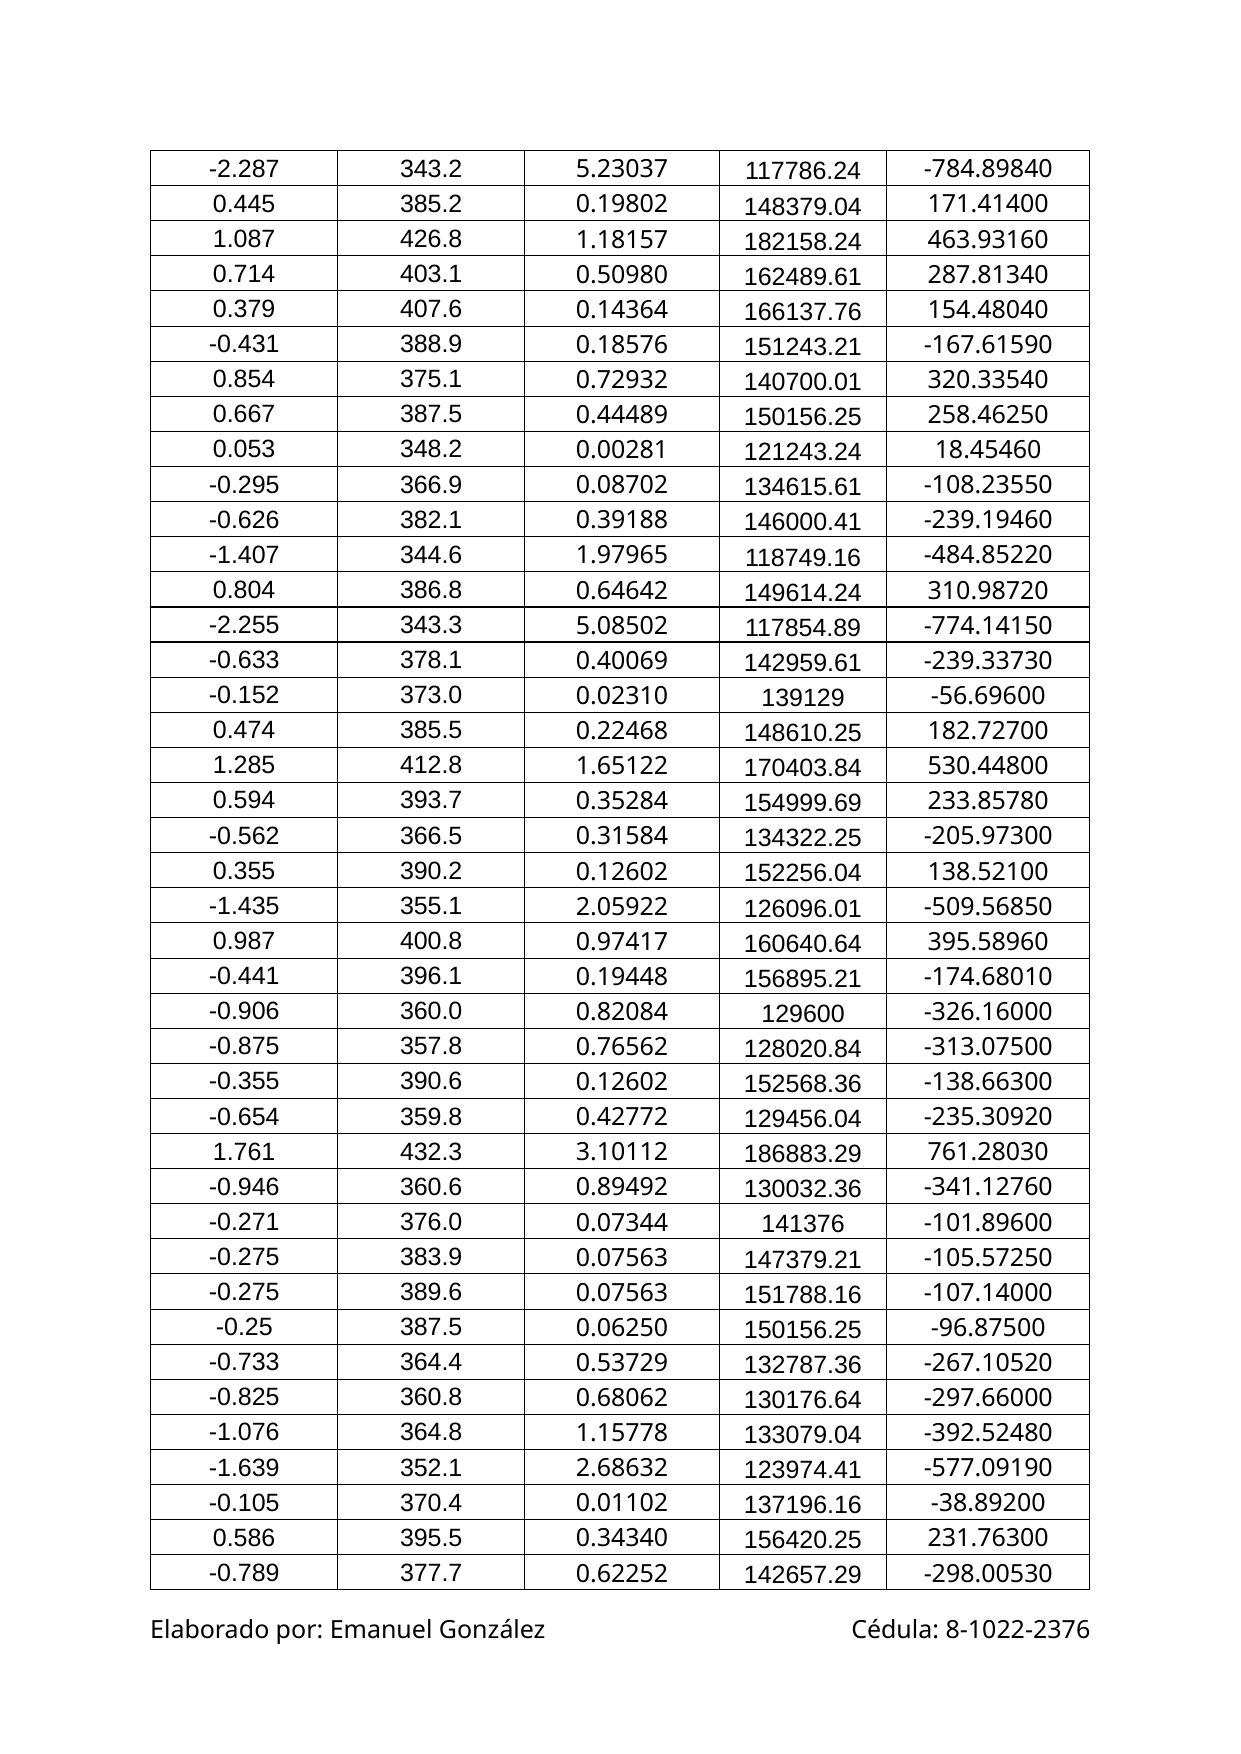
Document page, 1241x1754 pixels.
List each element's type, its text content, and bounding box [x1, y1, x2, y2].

table_cell 156420.25 [720, 1520, 886, 1554]
table_cell 142657.29 [720, 1555, 886, 1589]
table_cell -0.271 [151, 1204, 337, 1238]
table_cell 360.8 [338, 1380, 524, 1414]
table_cell 407.6 [338, 291, 524, 326]
table_cell 343.2 [338, 151, 524, 185]
table_cell 182158.24 [720, 221, 886, 255]
table_cell 149614.24 [720, 572, 886, 606]
table_cell 142959.61 [720, 643, 886, 677]
table_cell -0.355 [151, 1064, 337, 1098]
table_cell 258.46250 [887, 397, 1089, 431]
table_cell -0.562 [151, 818, 337, 852]
table_cell 388.9 [338, 327, 524, 361]
table_cell -341.12760 [887, 1169, 1089, 1203]
table_cell 130032.36 [720, 1169, 886, 1203]
table_cell -774.14150 [887, 608, 1089, 641]
table_cell 761.28030 [887, 1134, 1089, 1168]
table_cell -105.57250 [887, 1239, 1089, 1273]
table_cell 154.48040 [887, 291, 1089, 326]
table_cell 355.1 [338, 888, 524, 922]
table_cell 3.10112 [525, 1134, 719, 1168]
table_cell 0.44489 [525, 397, 719, 431]
table_cell 121243.24 [720, 432, 886, 466]
table_cell 383.9 [338, 1239, 524, 1273]
table_cell 396.1 [338, 959, 524, 992]
table_cell 412.8 [338, 748, 524, 782]
table_cell 378.1 [338, 643, 524, 677]
table_cell 0.64642 [525, 572, 719, 606]
table_cell 385.2 [338, 186, 524, 220]
table_cell 148379.04 [720, 186, 886, 220]
table_cell -239.33730 [887, 643, 1089, 677]
table_cell 147379.21 [720, 1239, 886, 1273]
table_cell 133079.04 [720, 1415, 886, 1449]
table_cell 129600 [720, 994, 886, 1028]
table_cell 123974.41 [720, 1450, 886, 1484]
table_cell 320.33540 [887, 362, 1089, 396]
table_cell 370.4 [338, 1485, 524, 1519]
table_cell -0.275 [151, 1239, 337, 1273]
table_cell -1.076 [151, 1415, 337, 1449]
table_cell 1.087 [151, 221, 337, 255]
table_cell 382.1 [338, 502, 524, 536]
table_cell 0.667 [151, 397, 337, 431]
table_cell 2.68632 [525, 1450, 719, 1484]
table_cell 387.5 [338, 397, 524, 431]
table_cell -298.00530 [887, 1555, 1089, 1589]
table_cell -239.19460 [887, 502, 1089, 536]
table_cell 0.22468 [525, 713, 719, 747]
table_cell -56.69600 [887, 678, 1089, 712]
table_cell 128020.84 [720, 1029, 886, 1063]
table_cell 0.34340 [525, 1520, 719, 1554]
table_cell 0.12602 [525, 1064, 719, 1098]
table_cell 118749.16 [720, 537, 886, 571]
table_cell 2.05922 [525, 888, 719, 922]
table_cell 395.58960 [887, 923, 1089, 957]
table_cell -101.89600 [887, 1204, 1089, 1238]
table_cell 130176.64 [720, 1380, 886, 1414]
table_cell 0.07563 [525, 1274, 719, 1308]
table_cell 134615.61 [720, 467, 886, 501]
table_cell -0.441 [151, 959, 337, 992]
table_cell -0.295 [151, 467, 337, 501]
table_cell 154999.69 [720, 783, 886, 817]
table_cell 0.08702 [525, 467, 719, 501]
table_cell 233.85780 [887, 783, 1089, 817]
table_cell 152568.36 [720, 1064, 886, 1098]
table_cell 432.3 [338, 1134, 524, 1168]
table_cell 156895.21 [720, 959, 886, 992]
table_cell 0.053 [151, 432, 337, 466]
table_cell 117786.24 [720, 151, 886, 185]
table_cell 375.1 [338, 362, 524, 396]
table_cell 1.97965 [525, 537, 719, 571]
table_cell 0.39188 [525, 502, 719, 536]
table_cell 171.41400 [887, 186, 1089, 220]
table_cell -0.789 [151, 1555, 337, 1589]
table_cell 0.68062 [525, 1380, 719, 1414]
table_cell 376.0 [338, 1204, 524, 1238]
table_cell -0.733 [151, 1345, 337, 1379]
table_cell 141376 [720, 1204, 886, 1238]
table_cell -1.435 [151, 888, 337, 922]
table_cell 310.98720 [887, 572, 1089, 606]
table_cell -107.14000 [887, 1274, 1089, 1308]
table_cell 390.6 [338, 1064, 524, 1098]
table_cell 1.761 [151, 1134, 337, 1168]
table_cell 0.586 [151, 1520, 337, 1554]
table_cell 463.93160 [887, 221, 1089, 255]
table_cell 0.594 [151, 783, 337, 817]
table_cell -0.875 [151, 1029, 337, 1063]
table_cell 530.44800 [887, 748, 1089, 782]
table_cell 0.02310 [525, 678, 719, 712]
table_cell -167.61590 [887, 327, 1089, 361]
table_cell -1.639 [151, 1450, 337, 1484]
table_cell -0.25 [151, 1310, 337, 1343]
table_cell -0.633 [151, 643, 337, 677]
table_cell 0.35284 [525, 783, 719, 817]
table_cell 377.7 [338, 1555, 524, 1589]
table_cell -205.97300 [887, 818, 1089, 852]
table_cell 360.6 [338, 1169, 524, 1203]
table_cell 166137.76 [720, 291, 886, 326]
table_cell 1.285 [151, 748, 337, 782]
table_cell 5.23037 [525, 151, 719, 185]
table_cell 373.0 [338, 678, 524, 712]
table_cell 231.76300 [887, 1520, 1089, 1554]
table_cell 138.52100 [887, 853, 1089, 887]
table_cell 385.5 [338, 713, 524, 747]
table_cell 0.19448 [525, 959, 719, 992]
table_cell 0.62252 [525, 1555, 719, 1589]
table_cell 1.18157 [525, 221, 719, 255]
table_cell -509.56850 [887, 888, 1089, 922]
table_cell 151788.16 [720, 1274, 886, 1308]
table_cell 0.01102 [525, 1485, 719, 1519]
table_cell 146000.41 [720, 502, 886, 536]
table_cell 152256.04 [720, 853, 886, 887]
table_cell -1.407 [151, 537, 337, 571]
table_cell 360.0 [338, 994, 524, 1028]
table_cell 344.6 [338, 537, 524, 571]
table_cell 403.1 [338, 256, 524, 290]
table_cell 364.4 [338, 1345, 524, 1379]
table_cell -138.66300 [887, 1064, 1089, 1098]
table_cell -297.66000 [887, 1380, 1089, 1414]
table_cell 1.65122 [525, 748, 719, 782]
table_cell -96.87500 [887, 1310, 1089, 1343]
table_cell 150156.25 [720, 1310, 886, 1343]
table_cell 0.12602 [525, 853, 719, 887]
table_cell -484.85220 [887, 537, 1089, 571]
table_cell 0.07563 [525, 1239, 719, 1273]
table_cell 0.97417 [525, 923, 719, 957]
table_cell 0.50980 [525, 256, 719, 290]
table_cell -392.52480 [887, 1415, 1089, 1449]
table_cell -38.89200 [887, 1485, 1089, 1519]
table_cell -267.10520 [887, 1345, 1089, 1379]
table_cell 395.5 [338, 1520, 524, 1554]
table_cell 0.445 [151, 186, 337, 220]
table_cell 366.9 [338, 467, 524, 501]
table_cell -0.275 [151, 1274, 337, 1308]
table_cell 287.81340 [887, 256, 1089, 290]
table_cell 162489.61 [720, 256, 886, 290]
table_cell 0.76562 [525, 1029, 719, 1063]
table_cell 386.8 [338, 572, 524, 606]
table_cell 126096.01 [720, 888, 886, 922]
table_cell 170403.84 [720, 748, 886, 782]
table_cell 0.72932 [525, 362, 719, 396]
table_cell -108.23550 [887, 467, 1089, 501]
table_cell 0.714 [151, 256, 337, 290]
table_cell 0.07344 [525, 1204, 719, 1238]
table_cell -2.255 [151, 608, 337, 641]
table_cell -0.626 [151, 502, 337, 536]
table_cell 0.14364 [525, 291, 719, 326]
table_cell -235.30920 [887, 1099, 1089, 1133]
table_cell 140700.01 [720, 362, 886, 396]
table_cell 352.1 [338, 1450, 524, 1484]
table_cell 393.7 [338, 783, 524, 817]
table_cell -0.654 [151, 1099, 337, 1133]
table_cell 5.08502 [525, 608, 719, 641]
table_cell 389.6 [338, 1274, 524, 1308]
table_cell 132787.36 [720, 1345, 886, 1379]
table_cell 343.3 [338, 608, 524, 641]
table_cell 359.8 [338, 1099, 524, 1133]
table_cell 134322.25 [720, 818, 886, 852]
table_cell 390.2 [338, 853, 524, 887]
table_cell -0.825 [151, 1380, 337, 1414]
table_cell 348.2 [338, 432, 524, 466]
table_cell 186883.29 [720, 1134, 886, 1168]
table_cell 0.82084 [525, 994, 719, 1028]
table_cell 137196.16 [720, 1485, 886, 1519]
table_cell 1.15778 [525, 1415, 719, 1449]
table_cell 357.8 [338, 1029, 524, 1063]
table_cell -0.431 [151, 327, 337, 361]
table_cell 0.854 [151, 362, 337, 396]
table_cell -0.152 [151, 678, 337, 712]
table_cell -784.89840 [887, 151, 1089, 185]
table_cell 148610.25 [720, 713, 886, 747]
table_cell 151243.21 [720, 327, 886, 361]
table_cell 0.89492 [525, 1169, 719, 1203]
table_cell 117854.89 [720, 608, 886, 641]
table_cell 0.474 [151, 713, 337, 747]
table_cell 0.987 [151, 923, 337, 957]
table_cell 182.72700 [887, 713, 1089, 747]
table_cell 0.804 [151, 572, 337, 606]
table_cell -326.16000 [887, 994, 1089, 1028]
table_cell 0.19802 [525, 186, 719, 220]
table_cell 0.40069 [525, 643, 719, 677]
table_cell -577.09190 [887, 1450, 1089, 1484]
table_cell 0.42772 [525, 1099, 719, 1133]
table_cell 0.379 [151, 291, 337, 326]
table_cell 426.8 [338, 221, 524, 255]
table_cell 160640.64 [720, 923, 886, 957]
table_cell 0.18576 [525, 327, 719, 361]
table_cell -0.105 [151, 1485, 337, 1519]
table_cell -0.906 [151, 994, 337, 1028]
table_cell 400.8 [338, 923, 524, 957]
table_cell -174.68010 [887, 959, 1089, 992]
table_cell 387.5 [338, 1310, 524, 1343]
table_cell -2.287 [151, 151, 337, 185]
table_cell 139129 [720, 678, 886, 712]
table_cell 129456.04 [720, 1099, 886, 1133]
table_cell 150156.25 [720, 397, 886, 431]
table_cell 366.5 [338, 818, 524, 852]
table_cell 0.06250 [525, 1310, 719, 1343]
table_cell -0.946 [151, 1169, 337, 1203]
table_cell 0.355 [151, 853, 337, 887]
table_cell 18.45460 [887, 432, 1089, 466]
table_cell 364.8 [338, 1415, 524, 1449]
table_cell 0.53729 [525, 1345, 719, 1379]
table_cell 0.00281 [525, 432, 719, 466]
table_cell -313.07500 [887, 1029, 1089, 1063]
table_cell 0.31584 [525, 818, 719, 852]
